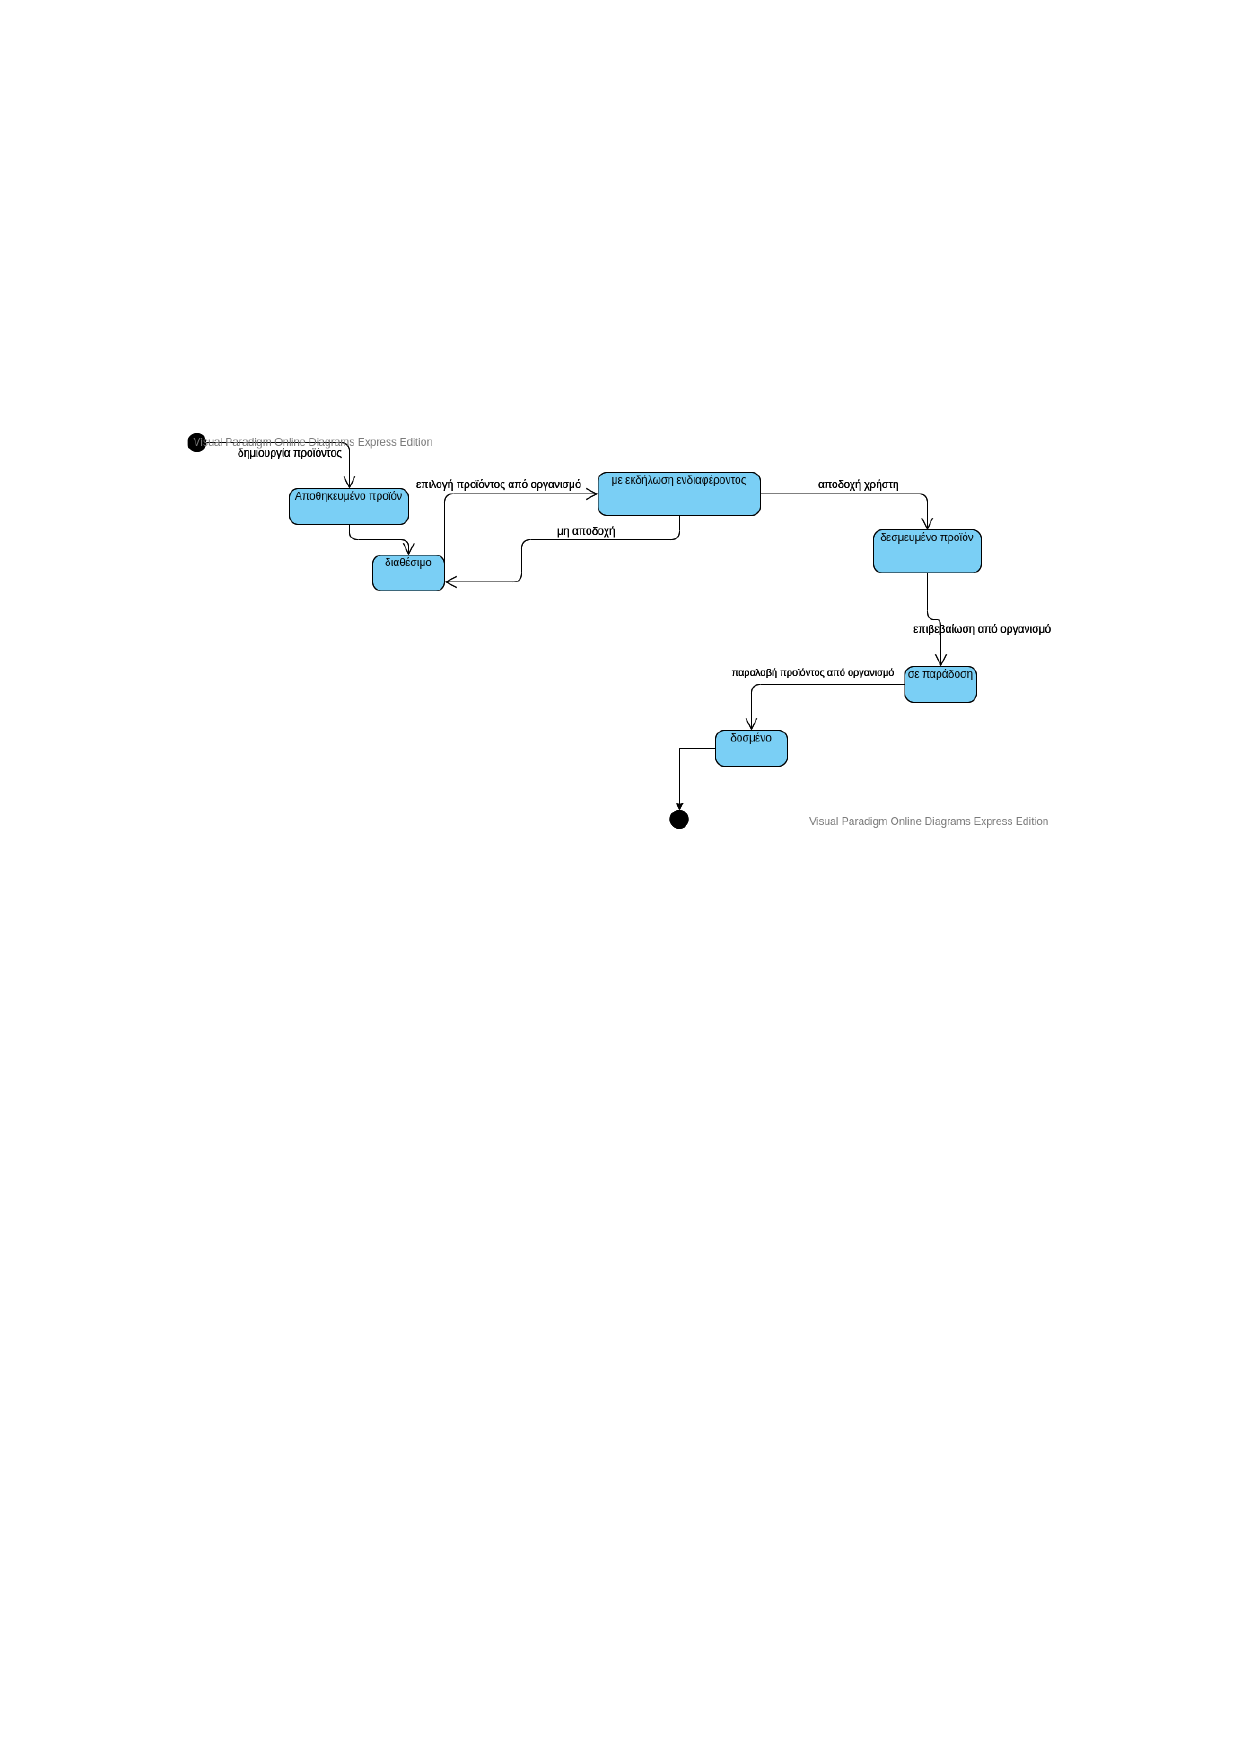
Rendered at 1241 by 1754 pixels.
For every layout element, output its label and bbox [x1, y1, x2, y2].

picture [187, 431, 1053, 830]
